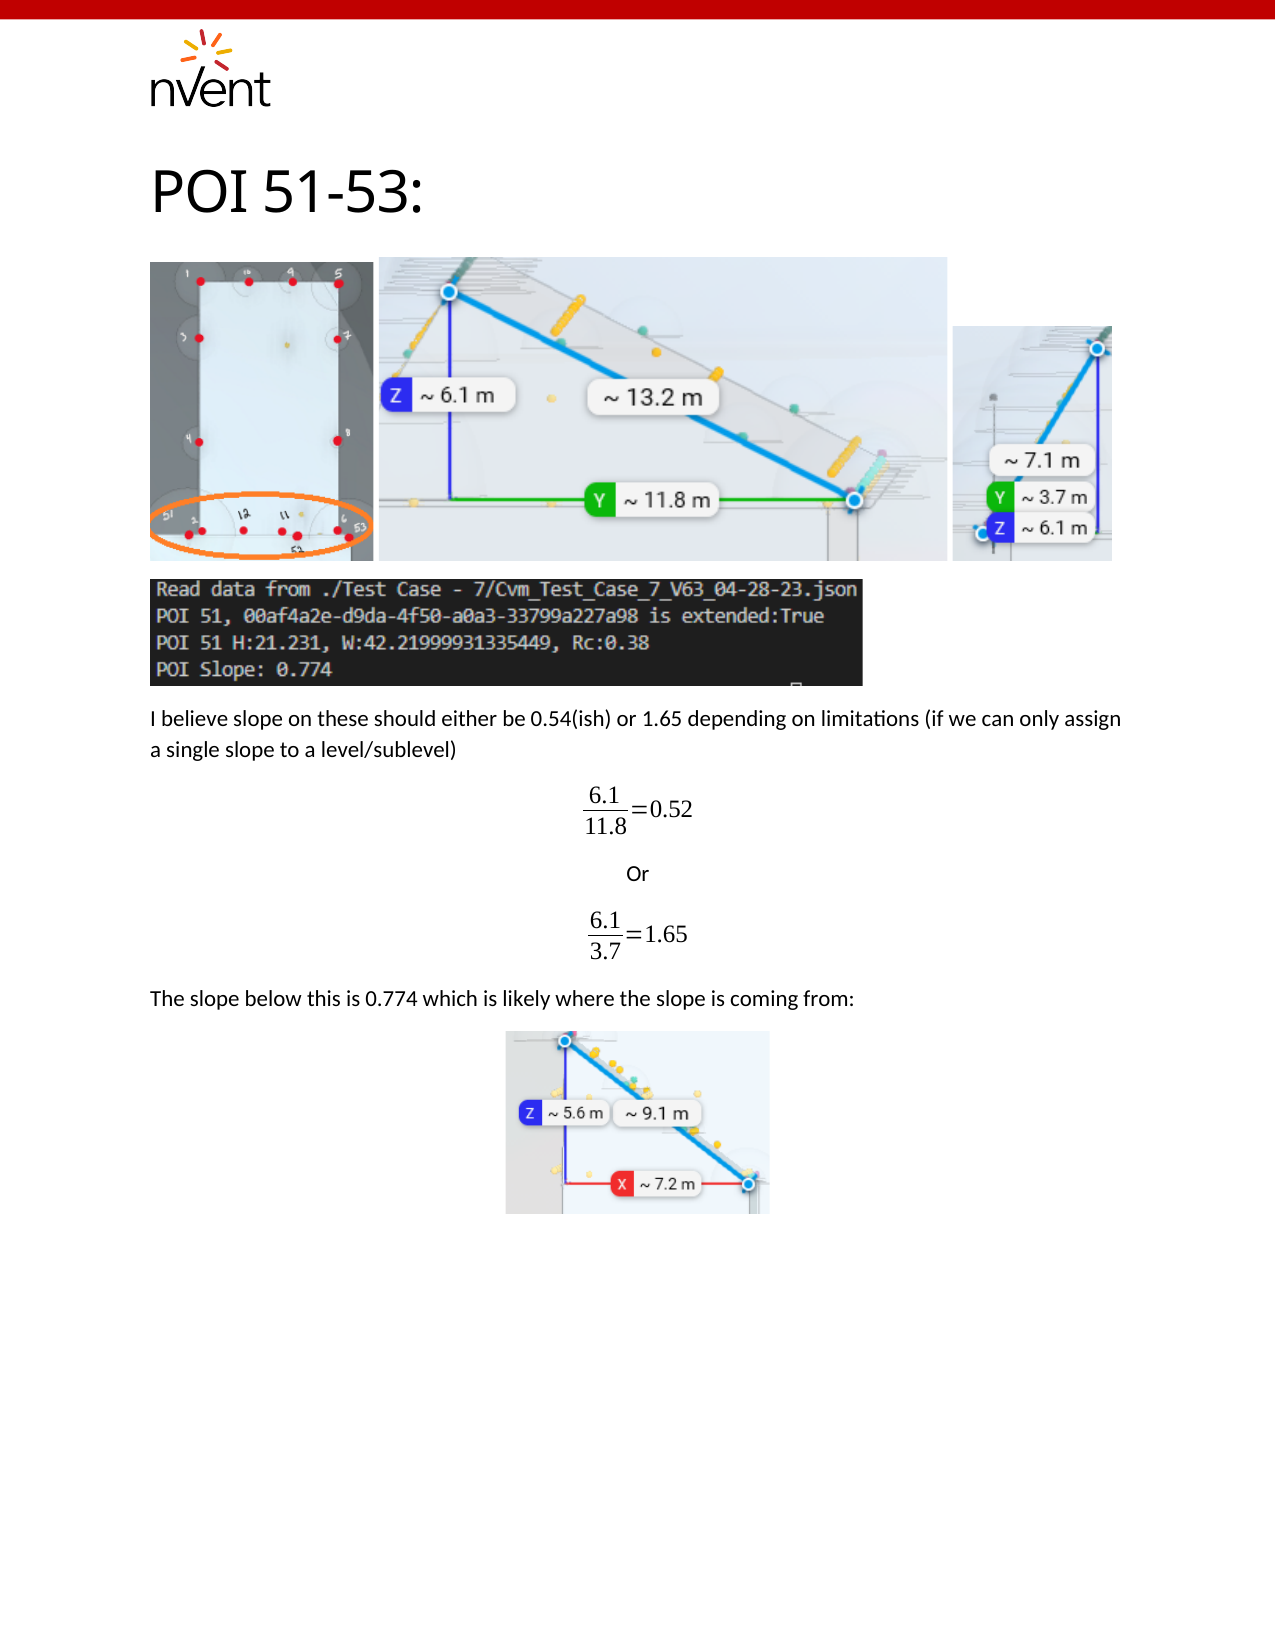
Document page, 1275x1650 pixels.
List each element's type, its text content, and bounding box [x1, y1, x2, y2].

picture [151, 29, 271, 107]
picture [505, 1031, 770, 1214]
title POI 51-53: [150, 150, 1125, 229]
picture [150, 262, 374, 561]
text I believe slope on these should either be 0.54(ish) or 1.65 depending on limitations (if we can only assign a single slope to a level/sublevel) [150, 704, 1125, 763]
picture [952, 326, 1112, 561]
picture [378, 257, 948, 561]
text The slope below this is 0.774 which is likely where the slope is coming from: [150, 984, 1125, 1012]
picture [150, 579, 863, 686]
text Or [150, 859, 1125, 887]
